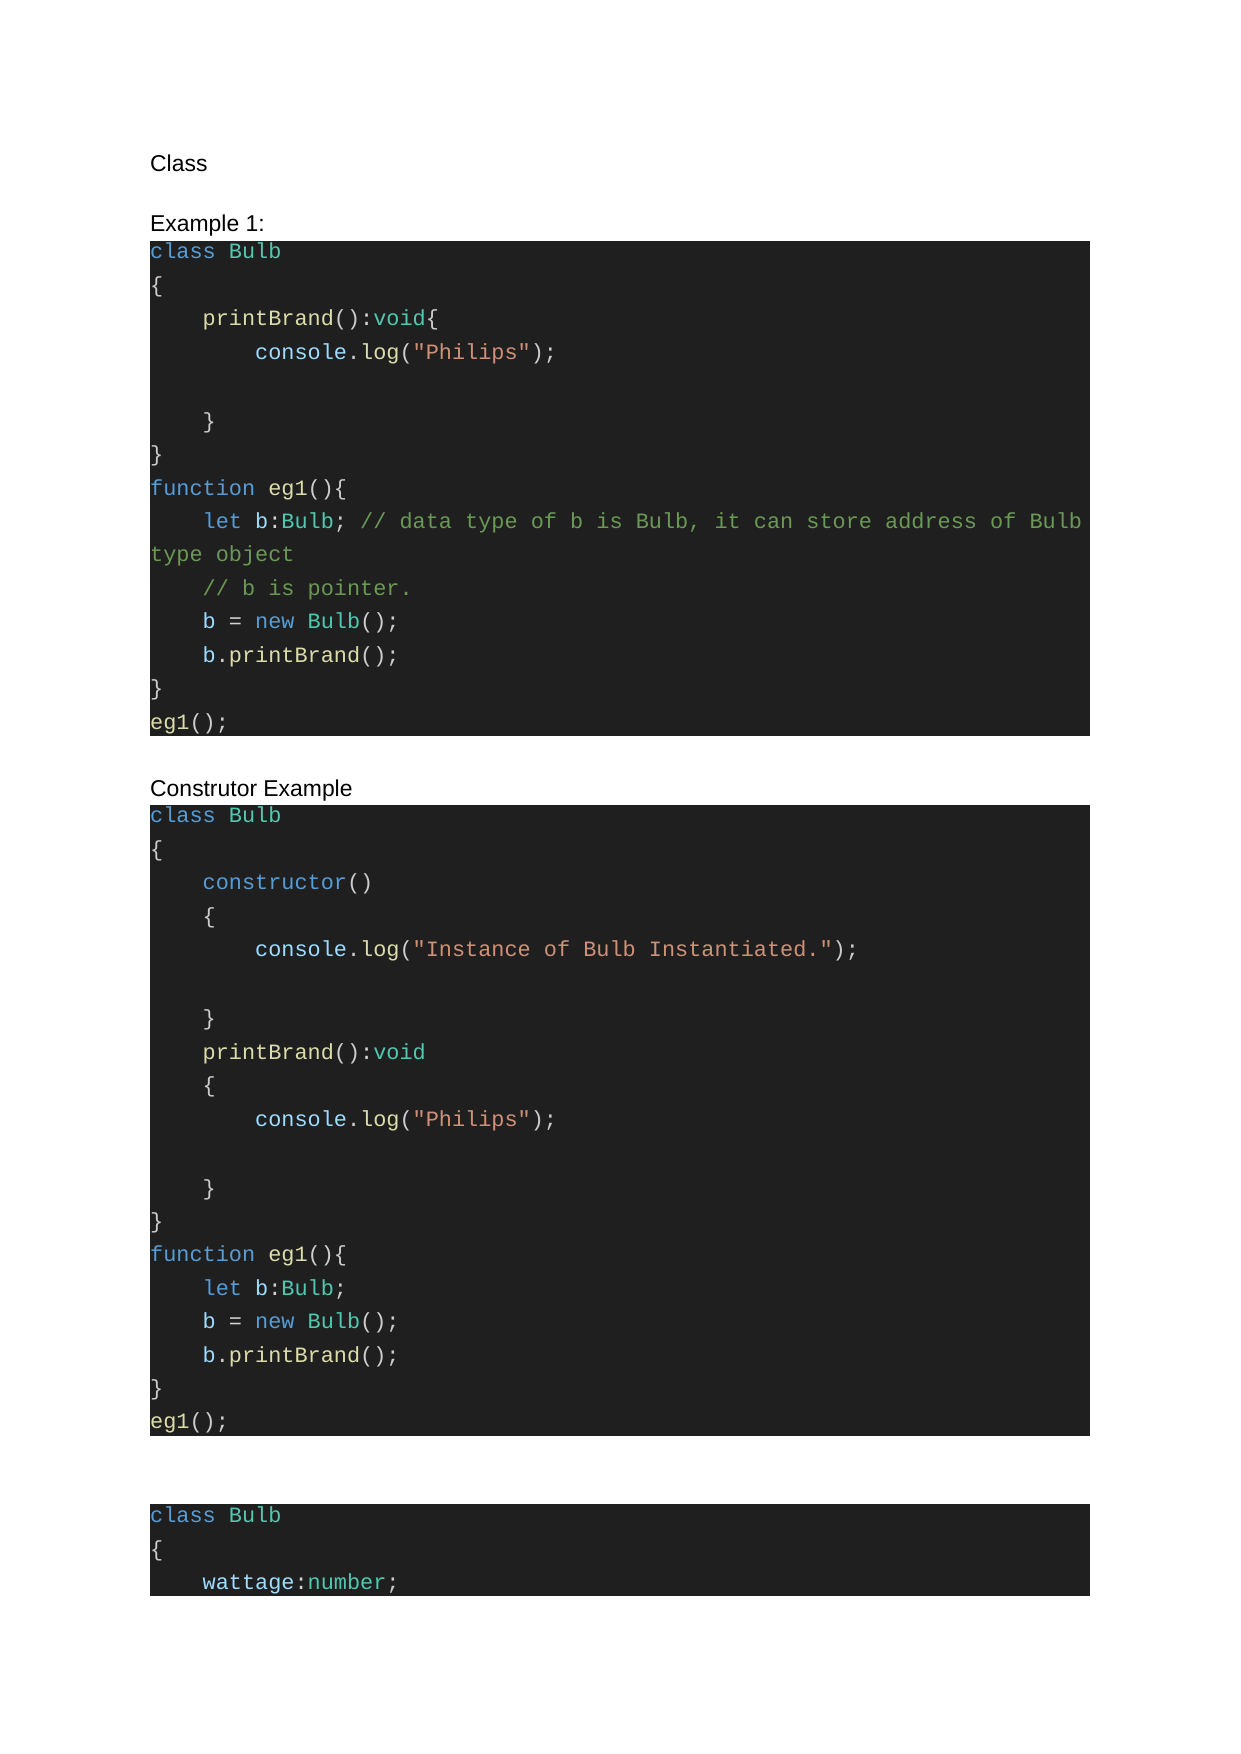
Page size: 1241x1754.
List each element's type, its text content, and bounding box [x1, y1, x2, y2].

text console.log("Philips"); [150, 1108, 1090, 1132]
text } [150, 443, 1090, 468]
text wattage:number; [150, 1571, 1090, 1596]
text { [150, 838, 1090, 863]
text class Bulb [150, 241, 1090, 265]
text Example 1: [150, 210, 1090, 237]
text Class [150, 150, 1090, 176]
text function eg1(){ [150, 1243, 1090, 1268]
text eg1(); [150, 711, 1090, 736]
text // b is pointer. [150, 577, 1090, 602]
text b = new Bulb(); [150, 1310, 1090, 1335]
text let b:Bulb; // data type of b is Bulb, it can store address of Bulb type object [150, 510, 1090, 568]
text b.printBrand(); [150, 1344, 1090, 1369]
text console.log("Instance of Bulb Instantiated."); [150, 938, 1090, 963]
text constructor() [150, 872, 1090, 896]
text eg1(); [150, 1411, 1090, 1436]
text { [150, 905, 1090, 930]
text } [150, 677, 1090, 702]
text function eg1(){ [150, 477, 1090, 502]
text let b:Bulb; [150, 1277, 1090, 1302]
text { [150, 1538, 1090, 1563]
text } [150, 1007, 1090, 1032]
text b.printBrand(); [150, 644, 1090, 669]
text } [150, 410, 1090, 435]
text b = new Bulb(); [150, 611, 1090, 635]
text printBrand():void{ [150, 307, 1090, 332]
text { [150, 274, 1090, 299]
text class Bulb [150, 805, 1090, 829]
text printBrand():void [150, 1041, 1090, 1066]
text } [150, 1377, 1090, 1402]
text class Bulb [150, 1504, 1090, 1529]
text Construtor Example [150, 774, 1090, 801]
text console.log("Philips"); [150, 341, 1090, 366]
text } [150, 1210, 1090, 1235]
text } [150, 1177, 1090, 1201]
text { [150, 1074, 1090, 1099]
